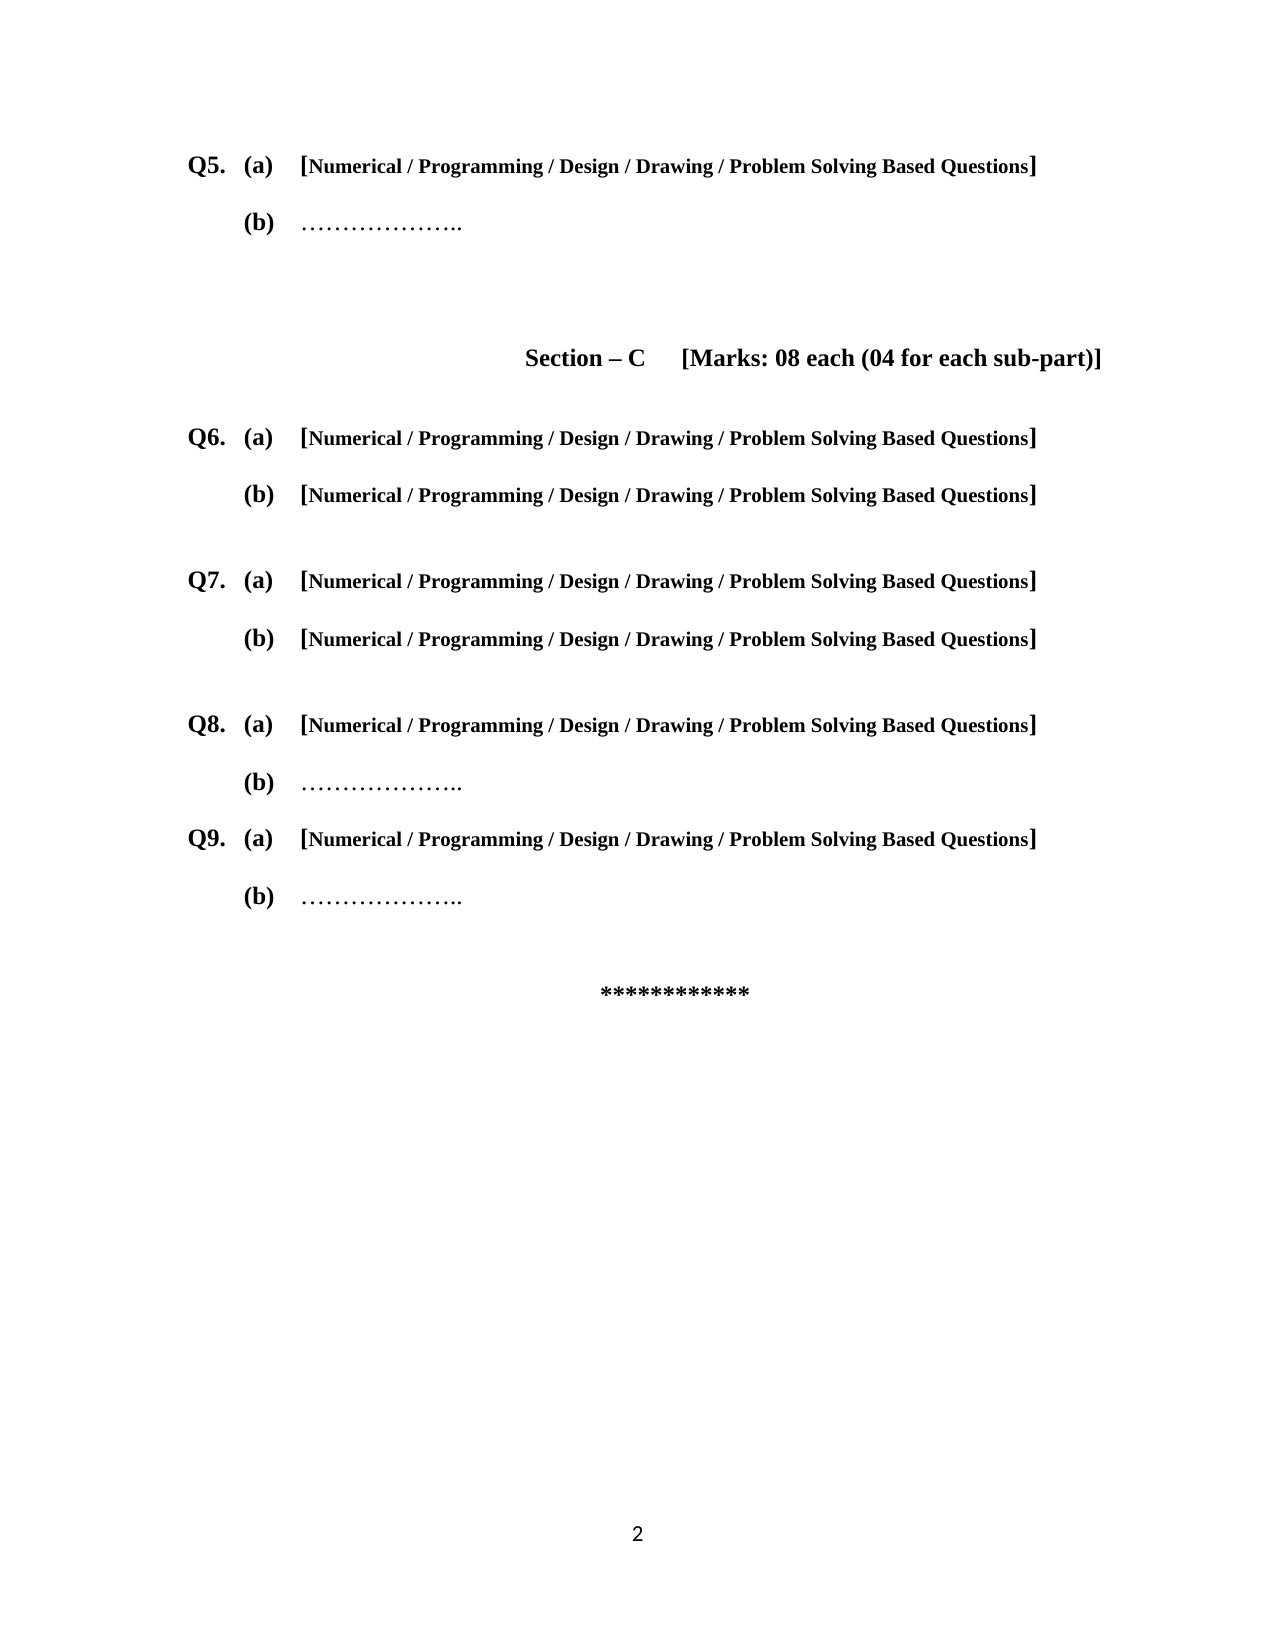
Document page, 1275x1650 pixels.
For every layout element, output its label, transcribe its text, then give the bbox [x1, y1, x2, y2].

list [187, 422, 1125, 479]
list (b) [Numerical / Programming / Design / Drawing / Problem Solving Based Questions] [225, 479, 1125, 537]
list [187, 150, 1125, 207]
list (b) ……………….. [225, 207, 1125, 236]
list ************ [225, 980, 1125, 1009]
text Section – C [Marks: 08 each (04 for each sub-part)] [450, 343, 1125, 401]
list (a) [Numerical / Programming / Design / Drawing / Problem Solving Based Questions] [187, 823, 1125, 881]
list (b) [Numerical / Programming / Design / Drawing / Problem Solving Based Questions] [225, 623, 1125, 680]
list (a) [Numerical / Programming / Design / Drawing / Problem Solving Based Questions] [187, 709, 1125, 767]
list (a) [Numerical / Programming / Design / Drawing / Problem Solving Based Questions] [187, 565, 1125, 623]
list (b) ……………….. [225, 767, 1125, 795]
list (b) ……………….. [225, 881, 1125, 910]
